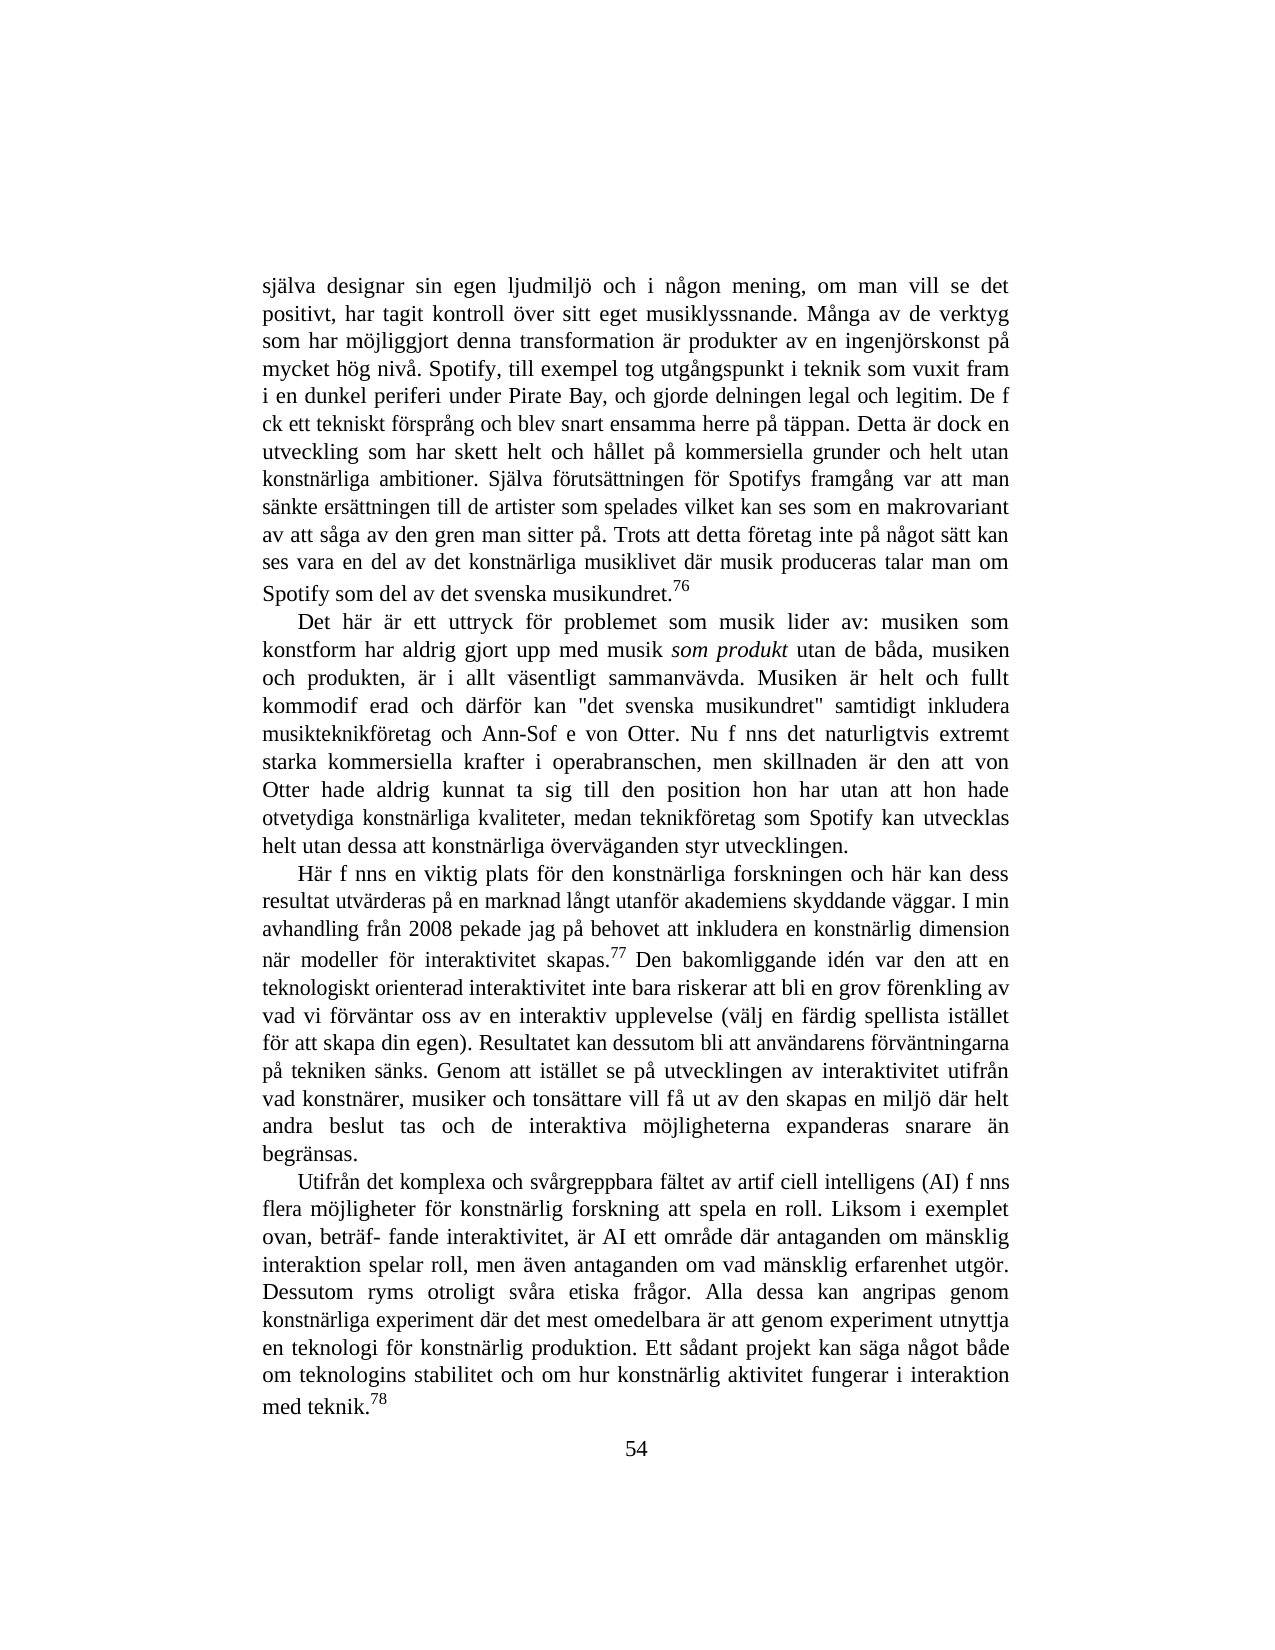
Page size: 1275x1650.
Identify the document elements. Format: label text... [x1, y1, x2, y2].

text Det här är ett uttryck för problemet som musik lider av: musiken som konstform har aldrig gjort upp med musik som produkt utan de båda, musiken och produkten, är i allt väsentligt sammanvävda. Musiken är helt och fullt kommodif erad och därför kan "det svenska musikundret" samtidigt inkludera musikteknikföretag och Ann-Sof e von Otter. Nu f nns det naturligtvis extremt starka kommersiella krafter i operabranschen, men skillnaden är den att von Otter hade aldrig kunnat ta sig till den position hon har utan att hon hade otvetydiga konstnärliga kvaliteter, medan teknikföretag som Spotify kan utvecklas helt utan dessa att konstnärliga överväganden styr utvecklingen. [262, 608, 1009, 858]
text Utifrån det komplexa och svårgreppbara fältet av artif ciell intelligens (AI) f nns flera möjligheter för konstnärlig forskning att spela en roll. Liksom i exemplet ovan, beträf- fande interaktivitet, är AI ett område där antaganden om mänsklig interaktion spelar roll, men även antaganden om vad mänsklig erfarenhet utgör. Dessutom ryms otroligt svåra etiska frågor. Alla dessa kan angripas genom konstnärliga experiment där det mest omedelbara är att genom experiment utnyttja en teknologi för konstnärlig produktion. Ett sådant projekt kan säga något både om teknologins stabilitet och om hur konstnärlig aktivitet fungerar i interaktion med teknik.78 [262, 1168, 1009, 1419]
text själva designar sin egen ljudmiljö och i någon mening, om man vill se det positivt, har tagit kontroll över sitt eget musiklyssnande. Många av de verktyg som har möjliggjort denna transformation är produkter av en ingenjörskonst på mycket hög nivå. Spotify, till exempel tog utgångspunkt i teknik som vuxit fram i en dunkel periferi under Pirate Bay, och gjorde delningen legal och legitim. De f ck ett tekniskt försprång och blev snart ensamma herre på täppan. Detta är dock en utveckling som har skett helt och hållet på kommersiella grunder och helt utan konstnärliga ambitioner. Själva förutsättningen för Spotifys framgång var att man sänkte ersättningen till de artister som spelades vilket kan ses som en makrovariant av att såga av den gren man sitter på. Trots att detta företag inte på något sätt kan ses vara en del av det konstnärliga musiklivet där musik produceras talar man om Spotify som del av det svenska musikundret.76 [262, 272, 1009, 606]
text Här f nns en viktig plats för den konstnärliga forskningen och här kan dess resultat utvärderas på en marknad långt utanför akademiens skyddande väggar. I min avhandling från 2008 pekade jag på behovet att inkludera en konstnärlig dimension när modeller för interaktivitet skapas.77 Den bakomliggande idén var den att en teknologiskt orienterad interaktivitet inte bara riskerar att bli en grov förenkling av vad vi förväntar oss av en interaktiv upplevelse (välj en färdig spellista istället för att skapa din egen). Resultatet kan dessutom bli att användarens förväntningarna på tekniken sänks. Genom att istället se på utvecklingen av interaktivitet utifrån vad konstnärer, musiker och tonsättare vill få ut av den skapas en miljö där helt andra beslut tas och de interaktiva möjligheterna expanderas snarare än begränsas. [262, 860, 1009, 1166]
